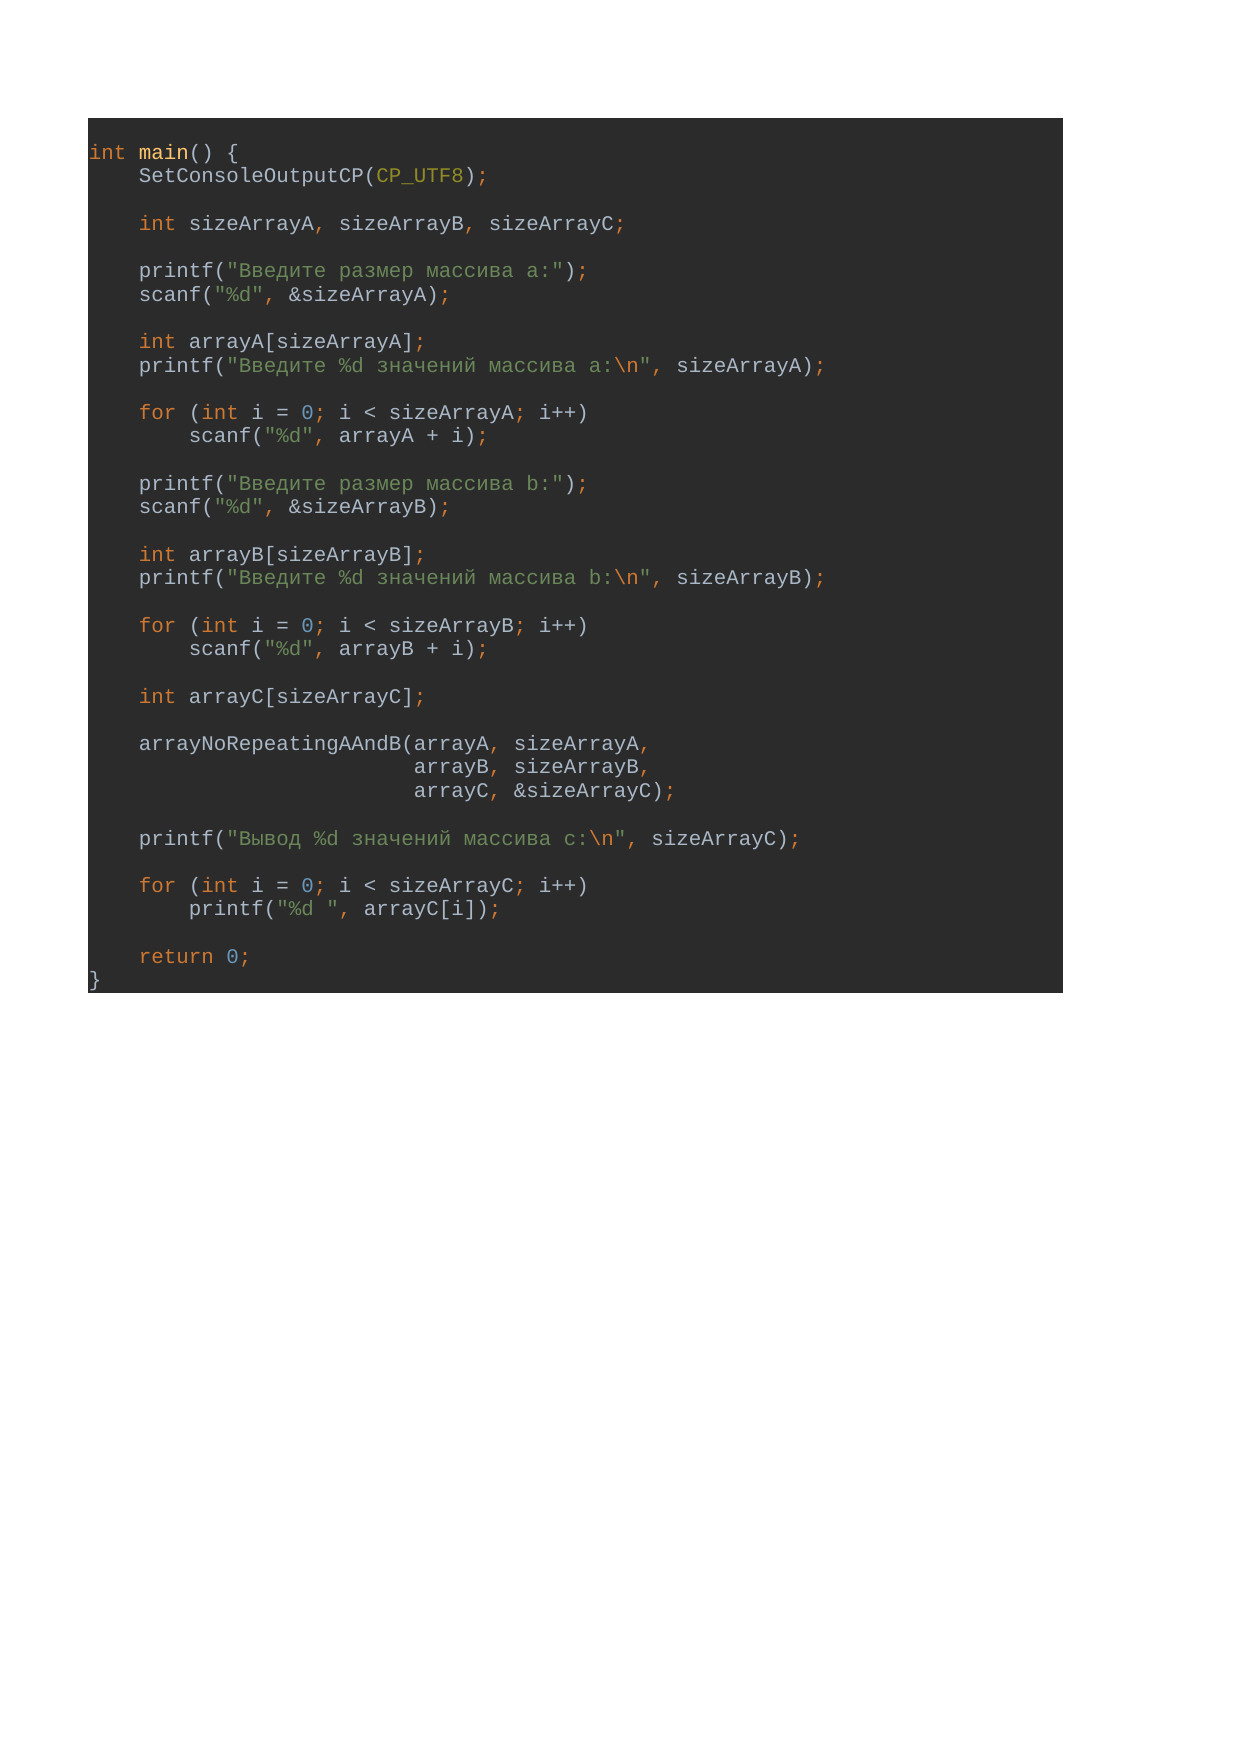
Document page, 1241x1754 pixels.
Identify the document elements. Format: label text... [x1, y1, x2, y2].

text int main() { SetConsoleOutputCP(CP_UTF8); int sizeArrayA, sizeArrayB, sizeArrayC; printf("Введите размер массива a:"); scanf("%d", &sizeArrayA); int arrayA[sizeArrayA]; printf("Введите %d значений массива a:\n", sizeArrayA); for (int i = 0; i < sizeArrayA; i++) scanf("%d", arrayA + i); printf("Введите размер массива b:"); scanf("%d", &sizeArrayB); int arrayB[sizeArrayB]; printf("Введите %d значений массива b:\n", sizeArrayB); for (int i = 0; i < sizeArrayB; i++) scanf("%d", arrayB + i); int arrayC[sizeArrayC]; arrayNoRepeatingAAndB(arrayA, sizeArrayA, arrayB, sizeArrayB, arrayC, &sizeArrayC); printf("Вывод %d значений массива c:\n", sizeArrayC); for (int i = 0; i < sizeArrayC; i++) printf("%d ", arrayC[i]); return 0; } [88, 118, 1063, 993]
